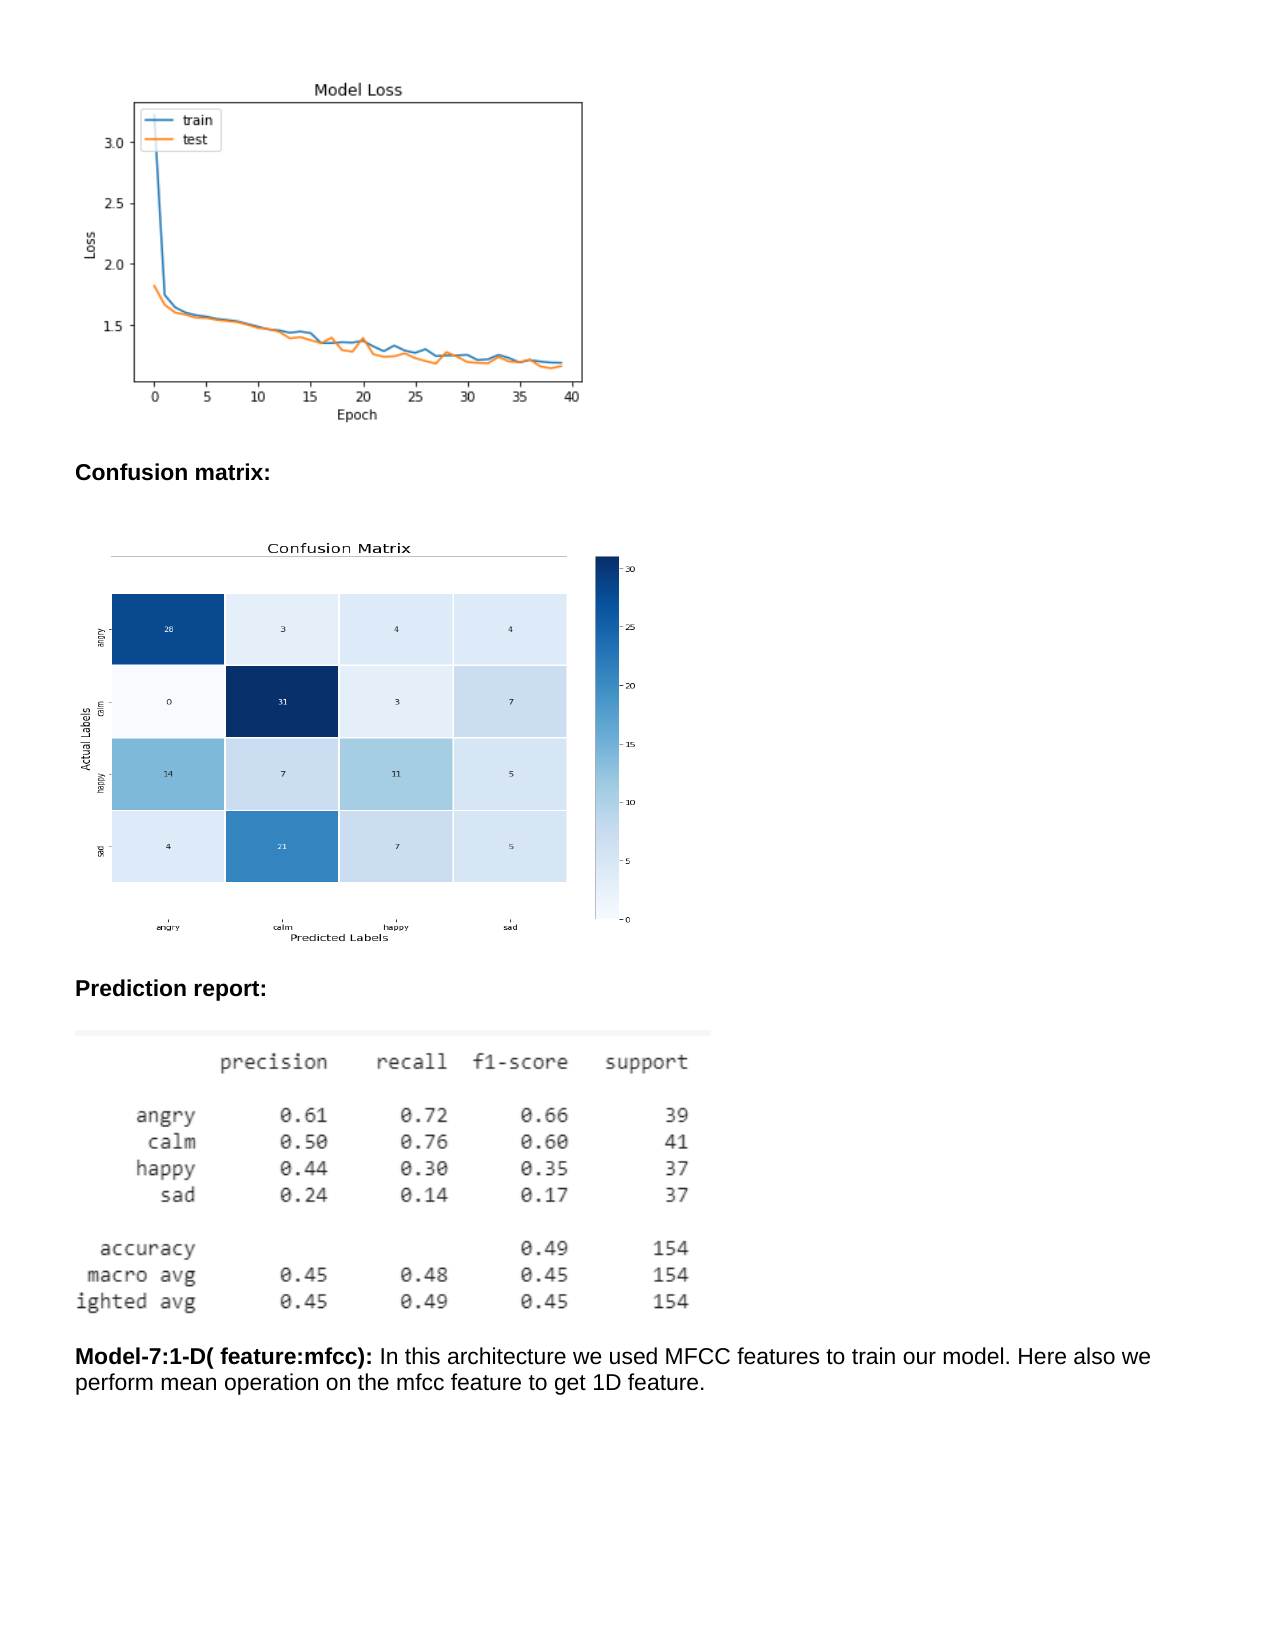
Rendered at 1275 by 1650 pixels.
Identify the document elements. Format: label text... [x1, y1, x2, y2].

text Model-7:1-D( feature:mfcc): In this architecture we used MFCC features to train our model. Here also we perform mean operation on the mfcc feature to get 1D feature. [75, 1343, 1200, 1395]
picture [75, 1030, 711, 1343]
text Confusion matrix: [75, 458, 1200, 485]
picture [75, 75, 591, 430]
picture [75, 538, 640, 947]
text Prediction report: [75, 975, 1200, 1001]
